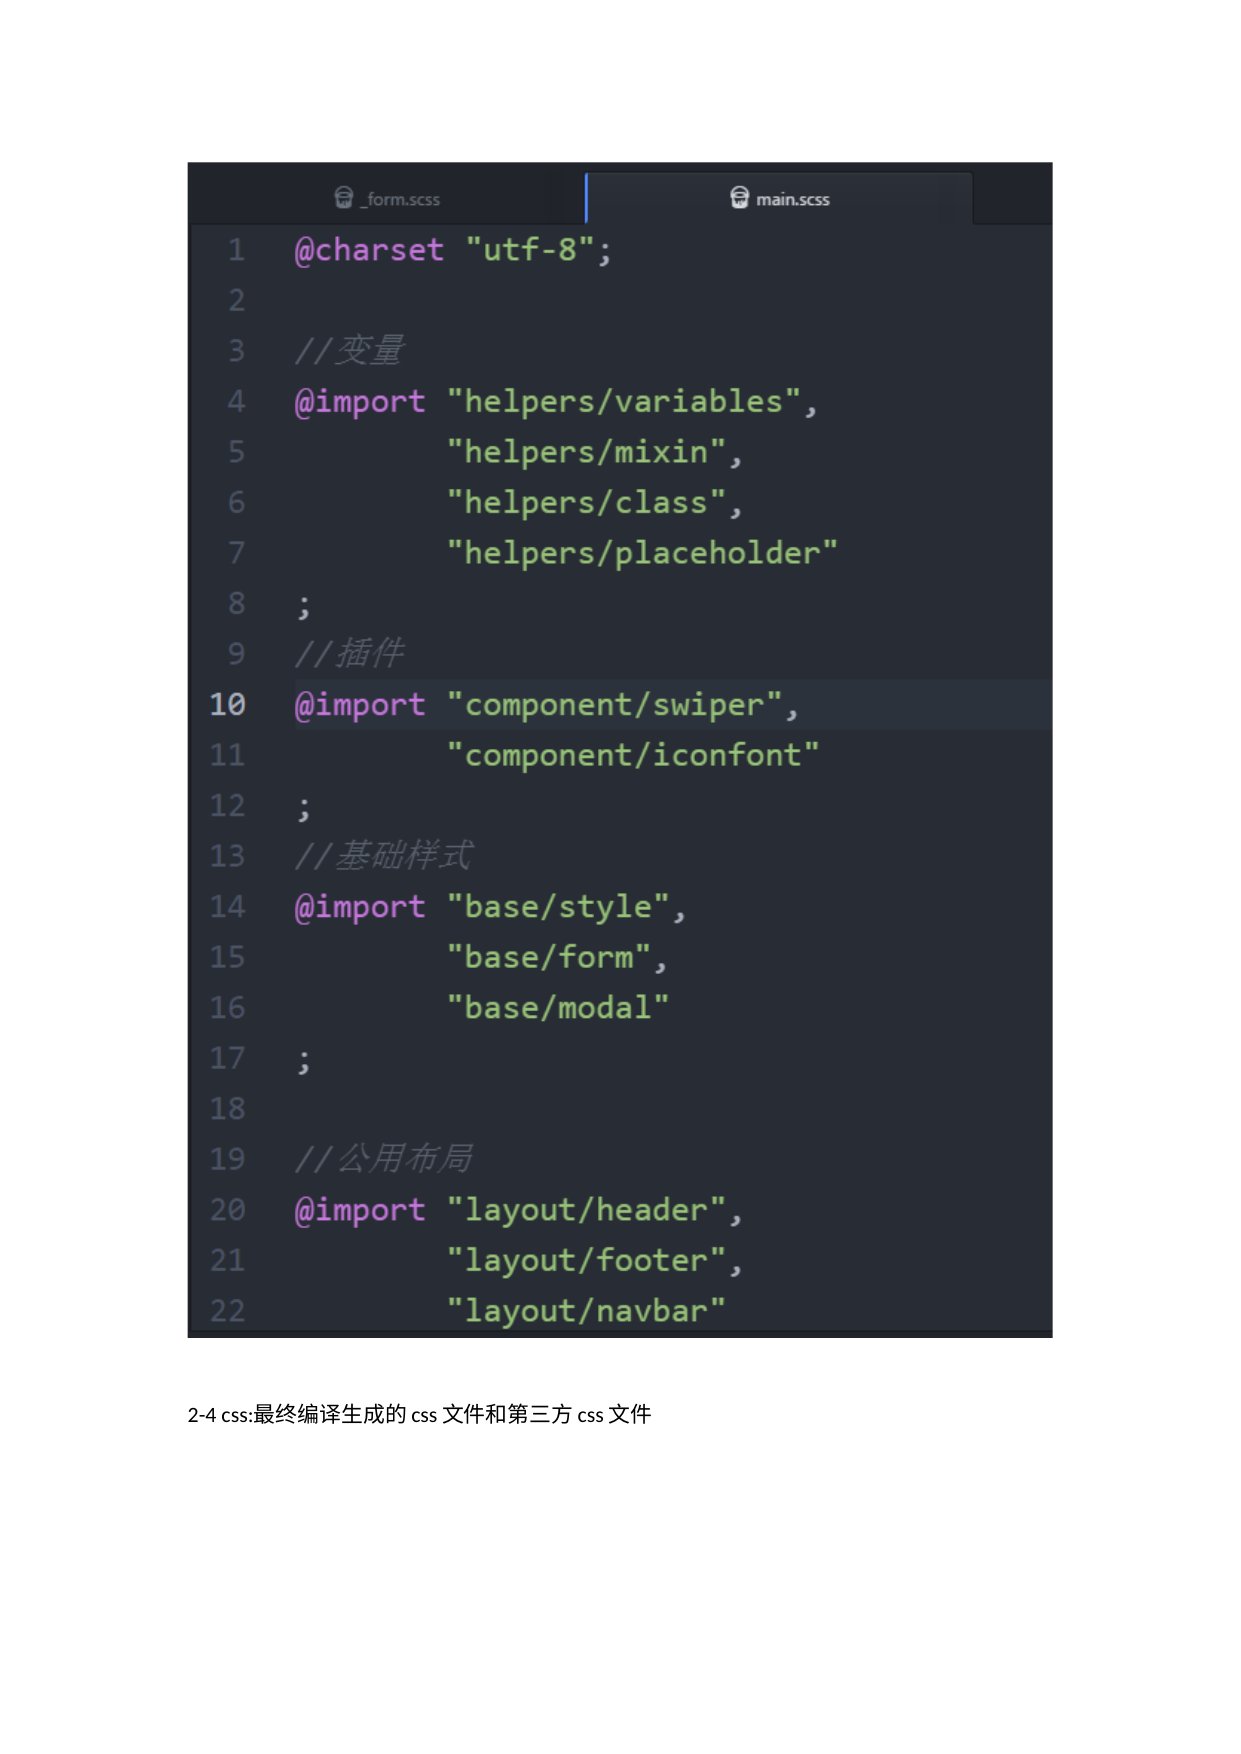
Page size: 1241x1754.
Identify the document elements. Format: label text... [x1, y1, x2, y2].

text 2-4 css:最终编译生成的css文件和第三方css文件 [187, 1397, 1053, 1429]
picture [187, 162, 1053, 1338]
